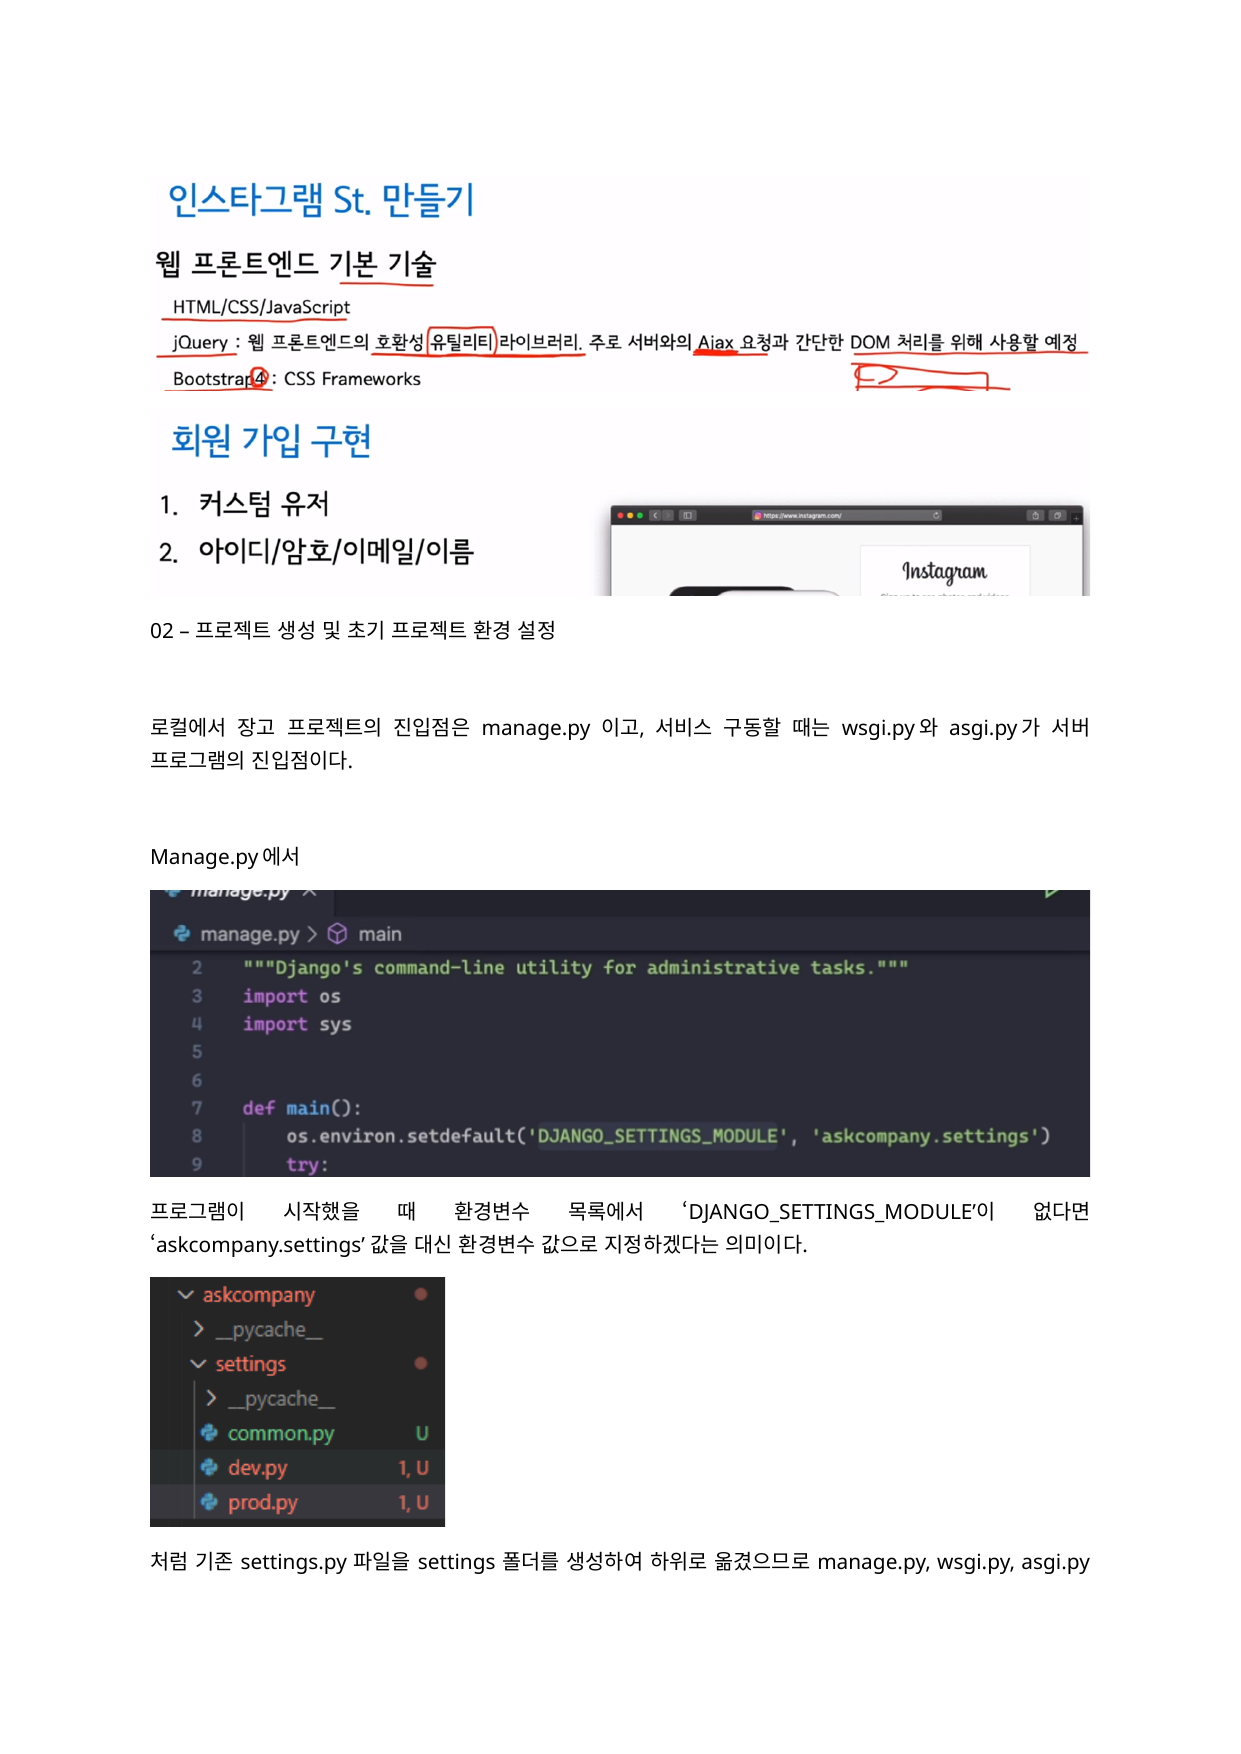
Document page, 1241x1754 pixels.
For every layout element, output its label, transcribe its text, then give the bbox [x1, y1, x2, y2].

picture [150, 177, 1091, 391]
picture [150, 1277, 446, 1527]
picture [150, 409, 1091, 596]
subtitle 02 – 프로젝트 생성 및 초기 프로젝트 환경 설정 [150, 614, 1090, 645]
text 처럼 기존 settings.py 파일을 settings 폴더를 생성하여 하위로 옮겼으므로 manage.py, wsgi.py, asgi.py 에서 settings 파일 경로를 각각 개발,운영 환경에 맞는 설정으로 바꿔야 한다. [150, 1545, 1090, 1575]
text 프로그램이 시작했을 때 환경변수 목록에서 ‘DJANGO_SETTINGS_MODULE’이 없다면 ‘askcompany.settings’ 값을 대신 환경변수 값으로 지정하겠다는 의미이다. [150, 1196, 1090, 1259]
text 로컬에서 장고 프로젝트의 진입점은 manage.py 이고, 서비스 구동할 때는 wsgi.py와 asgi.py가 서버 프로그램의 진입점이다. [150, 711, 1090, 774]
picture [150, 890, 1091, 1177]
text Manage.py에서 [150, 841, 1090, 871]
